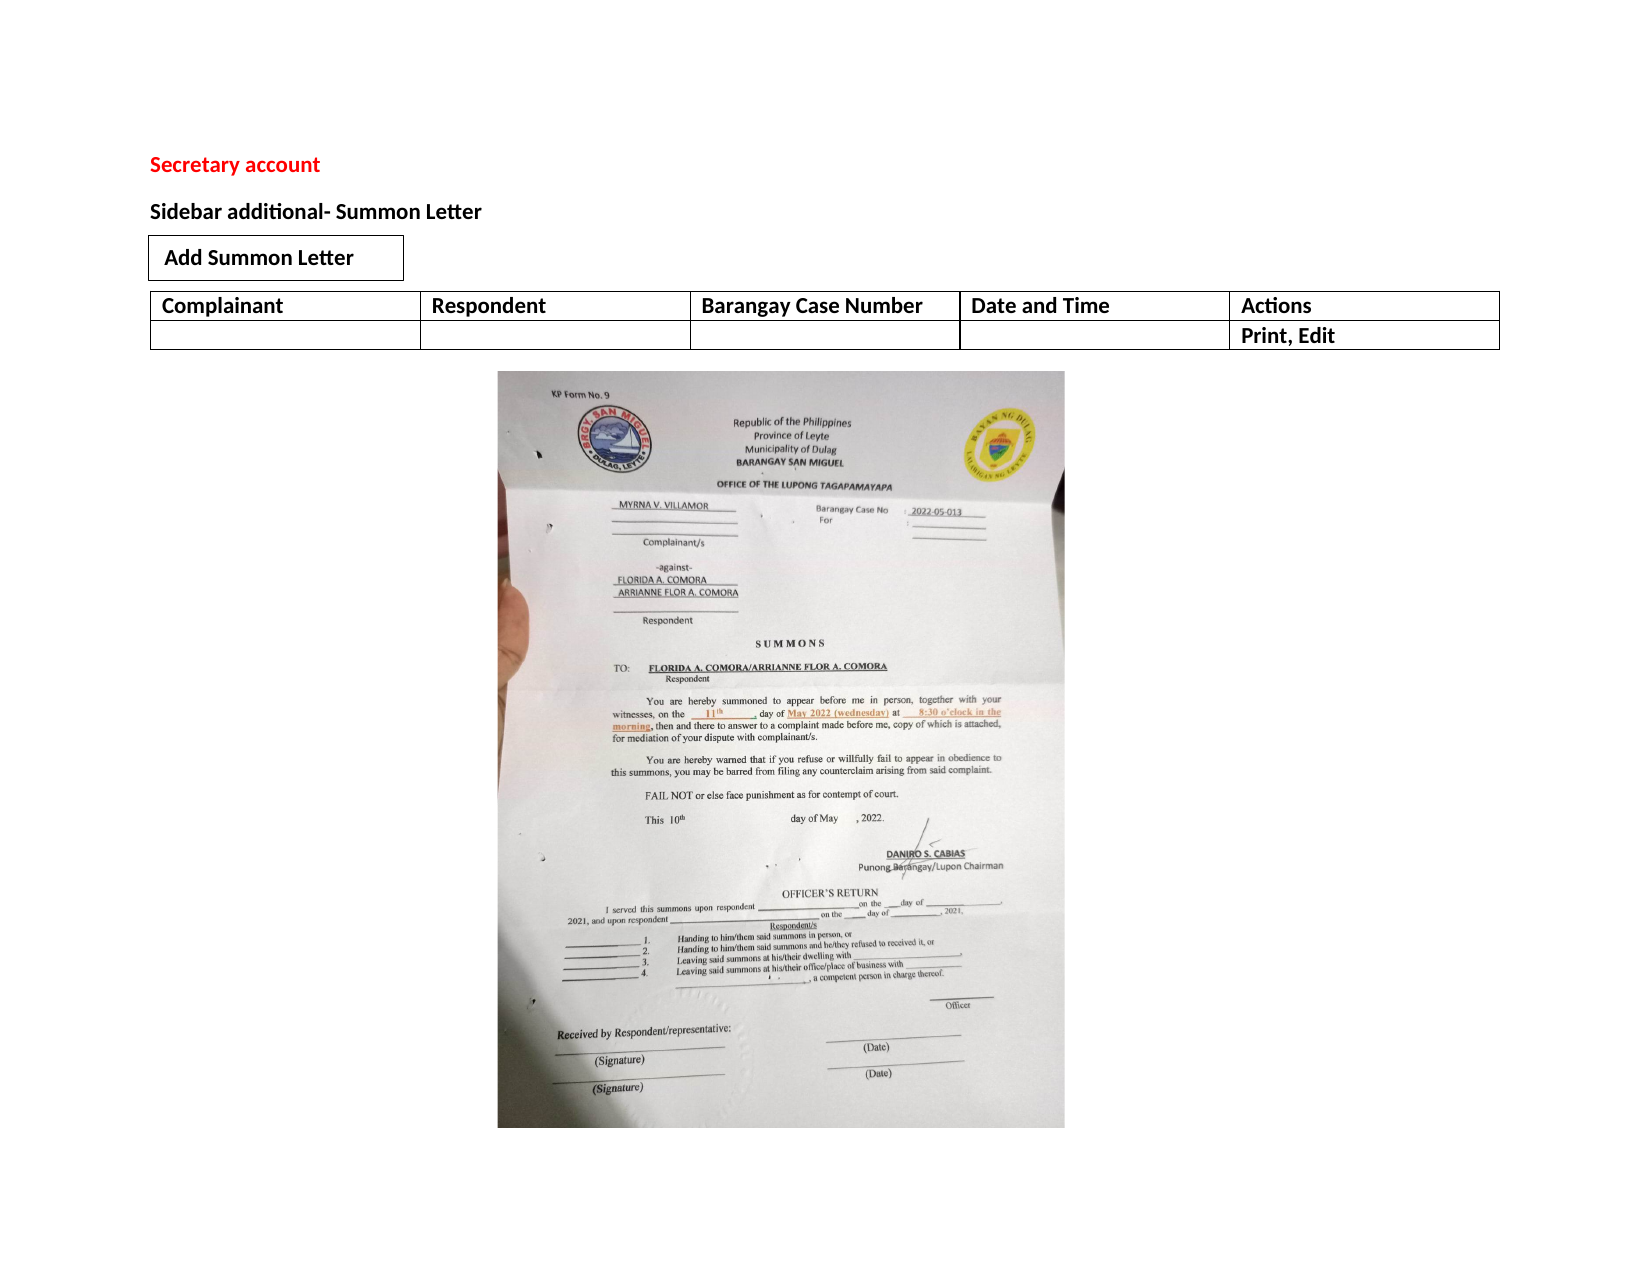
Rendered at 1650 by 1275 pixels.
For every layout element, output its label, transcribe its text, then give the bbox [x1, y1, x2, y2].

table_cell [691, 321, 959, 349]
table_header Complainant [151, 292, 420, 320]
table_cell [151, 321, 420, 349]
table_header Date and Time [961, 292, 1229, 320]
picture [497, 371, 1065, 1128]
table_header Actions [1230, 292, 1499, 320]
table_header Barangay Case Number [691, 292, 959, 320]
table_cell [421, 321, 690, 349]
text Secretary account [150, 150, 1500, 178]
text Sidebar additional- Summon Letter [150, 197, 1500, 225]
table_cell [961, 321, 1229, 349]
table_cell Print, Edit [1230, 321, 1499, 349]
table_header Respondent [421, 292, 690, 320]
